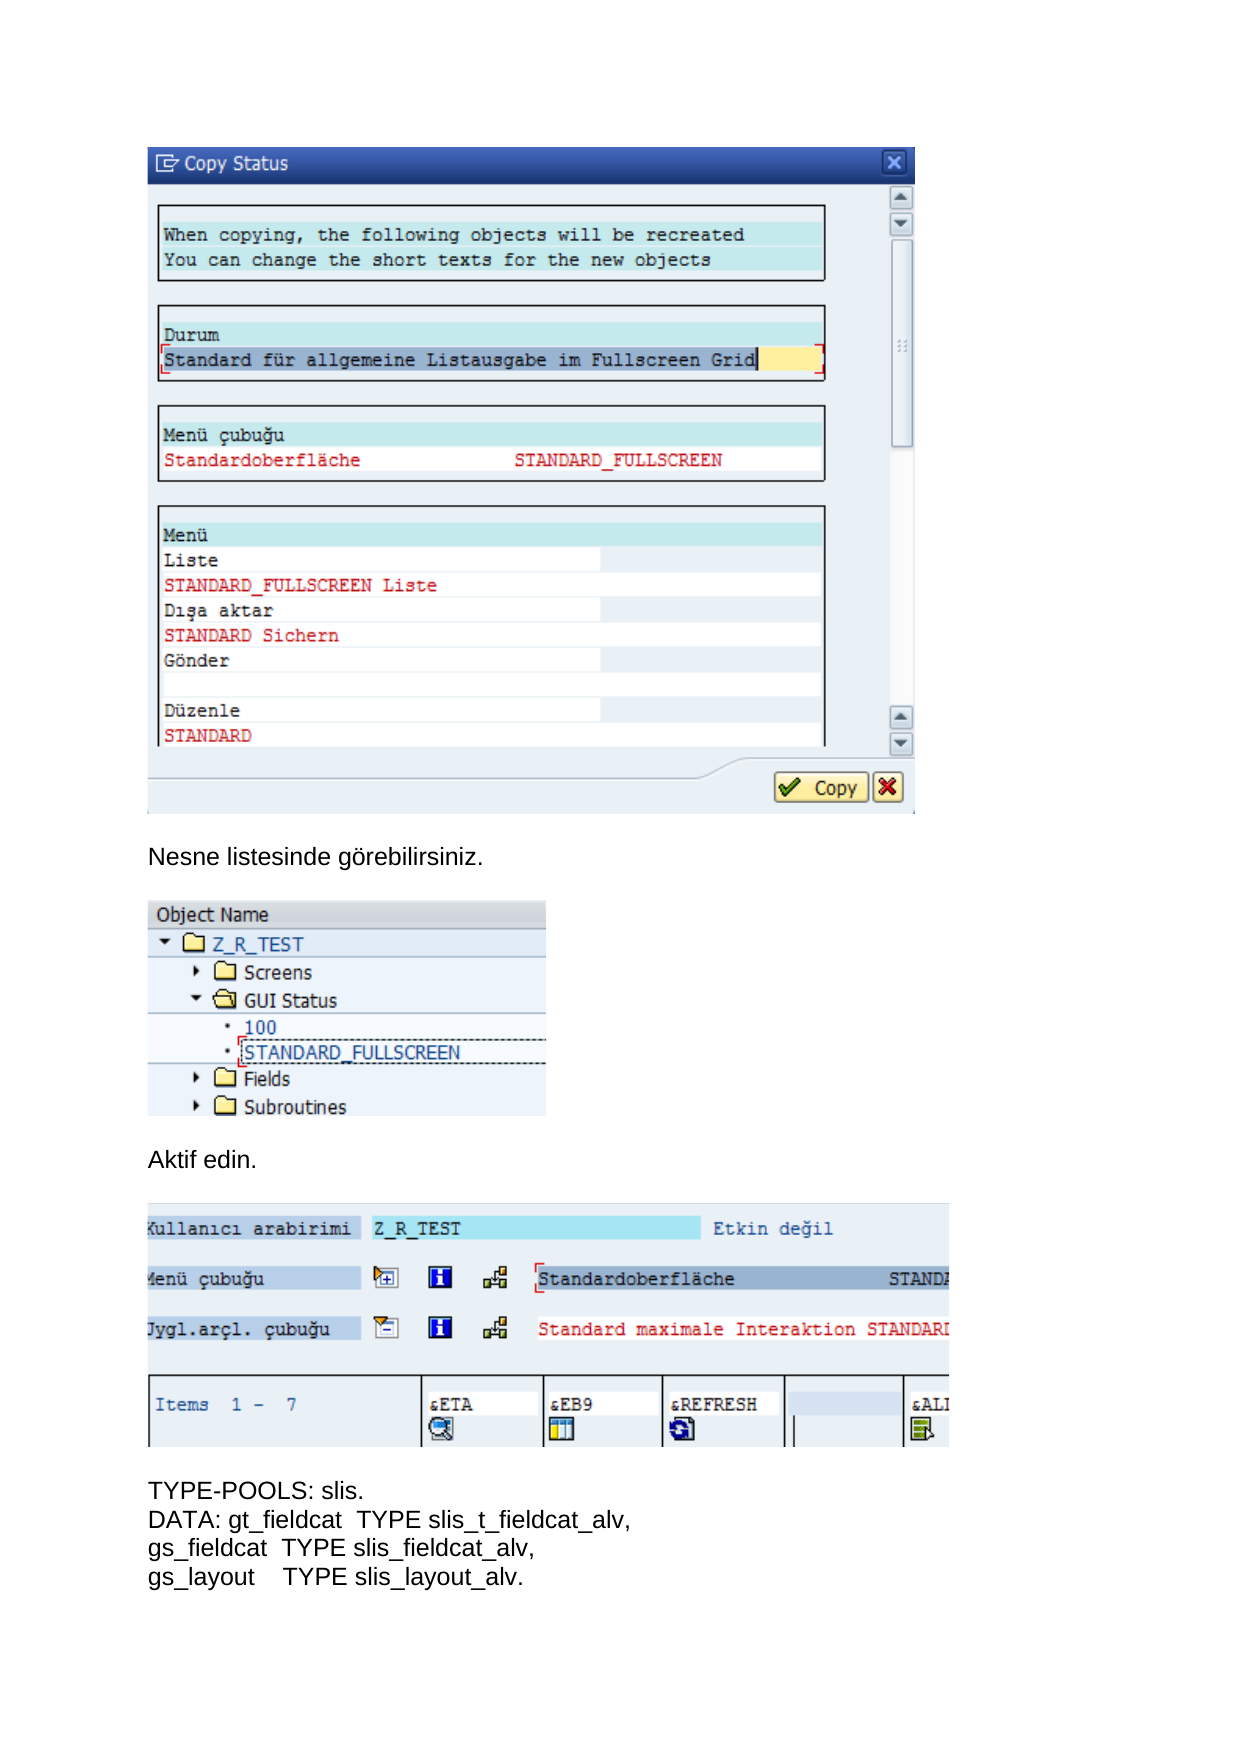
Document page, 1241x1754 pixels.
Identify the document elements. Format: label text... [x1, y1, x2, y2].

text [148, 1476, 1093, 1591]
picture [147, 900, 547, 1116]
text Nesne listesinde görebilirsiniz. [148, 842, 1093, 871]
text Aktif edin. [148, 1145, 1093, 1174]
picture [147, 1203, 950, 1447]
picture [147, 147, 915, 814]
